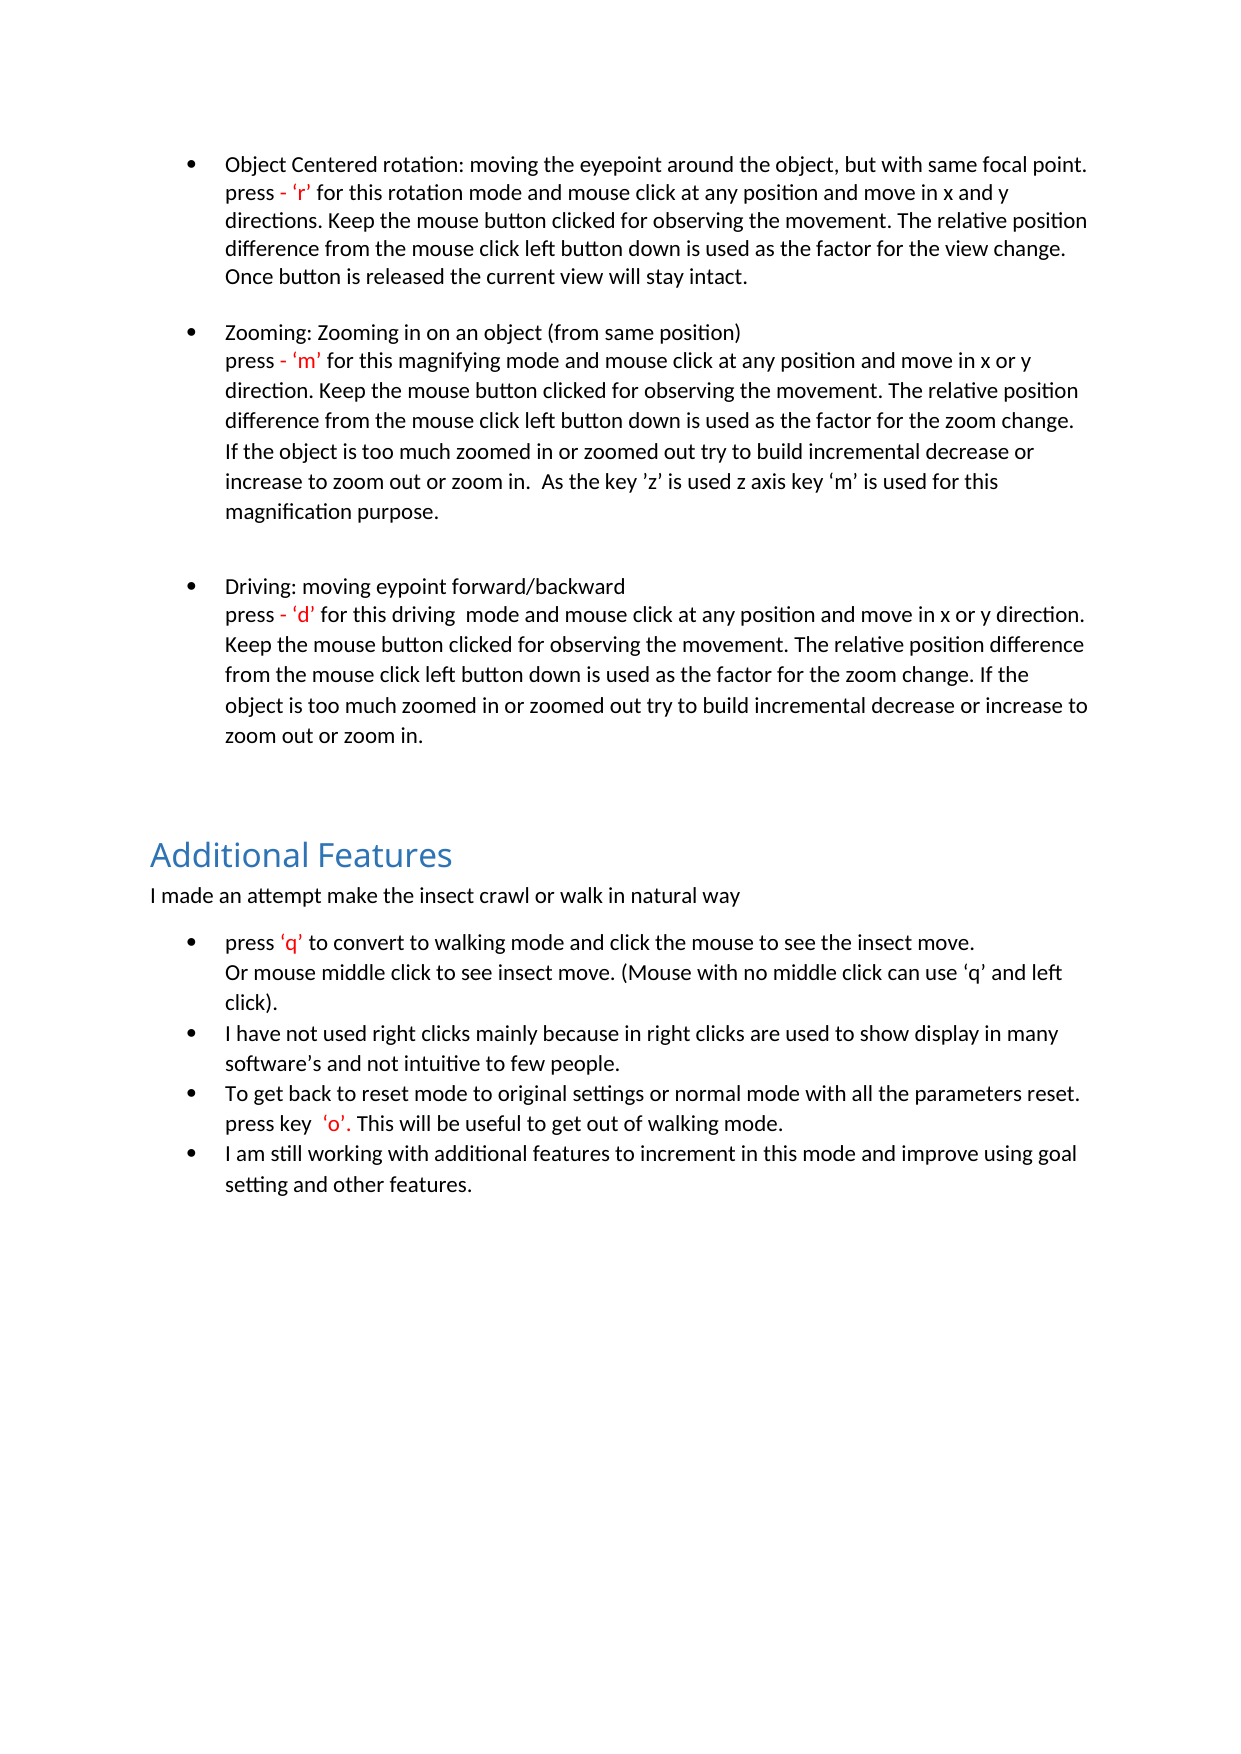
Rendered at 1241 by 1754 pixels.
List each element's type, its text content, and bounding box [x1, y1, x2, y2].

list press ‘q’ to convert to walking mode and click the mouse to see the insect move. Or mouse middle click to see insect move. (Mouse with no middle click can use ‘q’ and left click). [187, 928, 1090, 1016]
list I am still working with additional features to increment in this mode and improve using goal setting and other features. [187, 1139, 1090, 1228]
list To get back to reset mode to original settings or normal mode with all the parameters reset. press key ‘o’. This will be useful to get out of walking mode. [187, 1079, 1090, 1137]
text I made an attempt make the insect crawl or walk in natural way [150, 881, 1090, 909]
list Object Centered rotation: moving the eyepoint around the object, but with same focal point. press - ‘r’ for this rotation mode and mouse click at any position and move in x and y directions. Keep the mouse button clicked for observing the movement. The relative position difference from the mouse click left button down is used as the factor for the view change. Once button is released the current view will stay intact. [187, 150, 1090, 290]
list I have not used right clicks mainly because in right clicks are used to show display in many software’s and not intuitive to few people. [187, 1019, 1090, 1077]
subtitle Additional Features [150, 832, 1090, 878]
list press - ‘d’ for this driving mode and mouse click at any position and move in x or y direction. Keep the mouse button clicked for observing the movement. The relative position difference from the mouse click left button down is used as the factor for the zoom change. If the object is too much zoomed in or zoomed out try to build incremental decrease or increase to zoom out or zoom in. [225, 600, 1090, 749]
list press - ‘m’ for this magnifying mode and mouse click at any position and move in x or y direction. Keep the mouse button clicked for observing the movement. The relative position difference from the mouse click left button down is used as the factor for the zoom change. If the object is too much zoomed in or zoomed out try to build incremental decrease or increase to zoom out or zoom in. As the key ’z’ is used z axis key ‘m’ is used for this magnification purpose. [225, 346, 1090, 525]
list Driving: moving eypoint forward/backward [187, 572, 1090, 600]
list Zooming: Zooming in on an object (from same position) [187, 318, 1090, 346]
